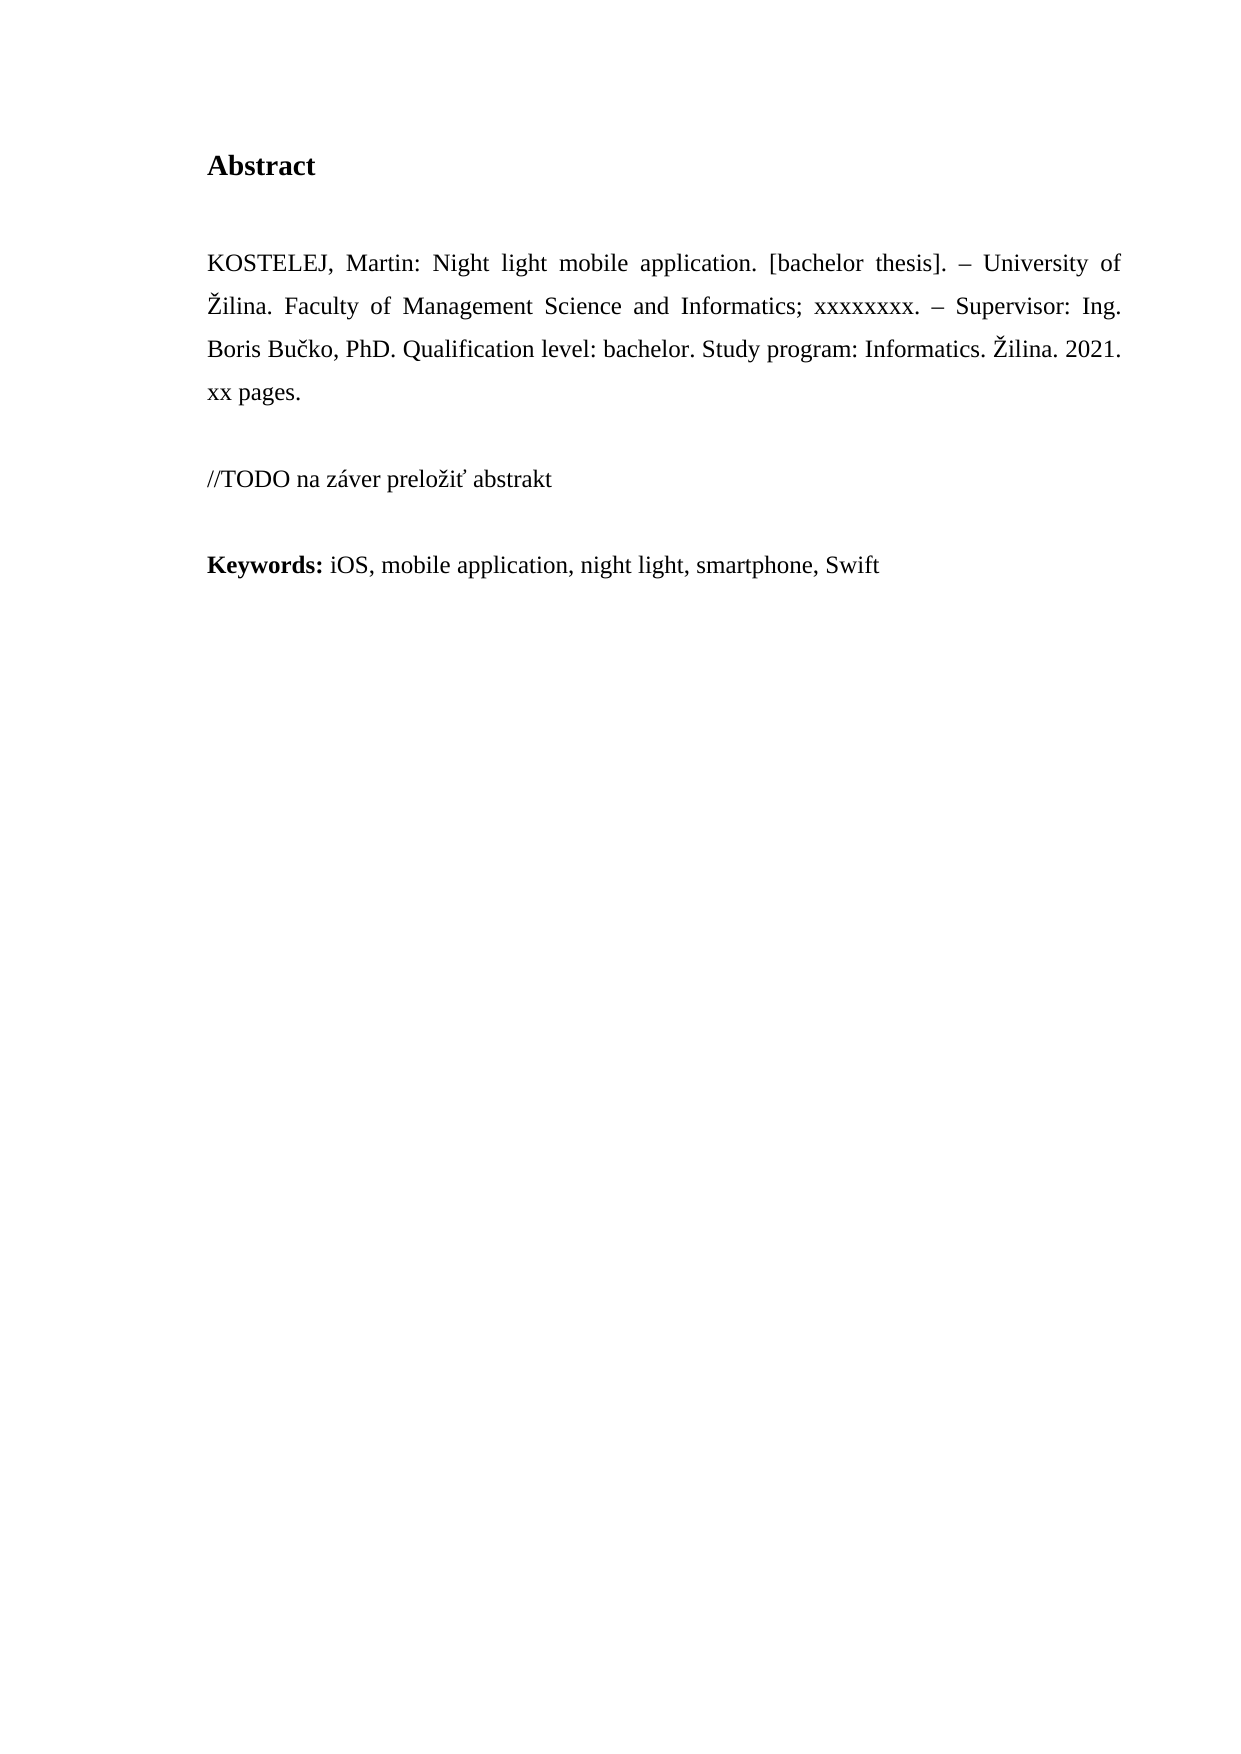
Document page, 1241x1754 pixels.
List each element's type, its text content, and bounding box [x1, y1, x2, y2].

text Keywords: iOS, mobile application, night light, smartphone, Swift [207, 550, 1122, 579]
text KOSTELEJ, Martin: Night light mobile application. [bachelor thesis]. – University of Žilina. Faculty of Management Science and Informatics; xxxxxxxx. – Supervisor: Ing. Boris Bučko, PhD. Qualification level: bachelor. Study program: Informatics. Žilina. 2021. xx pages. [207, 248, 1122, 406]
text //TODO na záver preložiť abstrakt [207, 464, 1122, 492]
subtitle Abstract [207, 148, 1122, 181]
